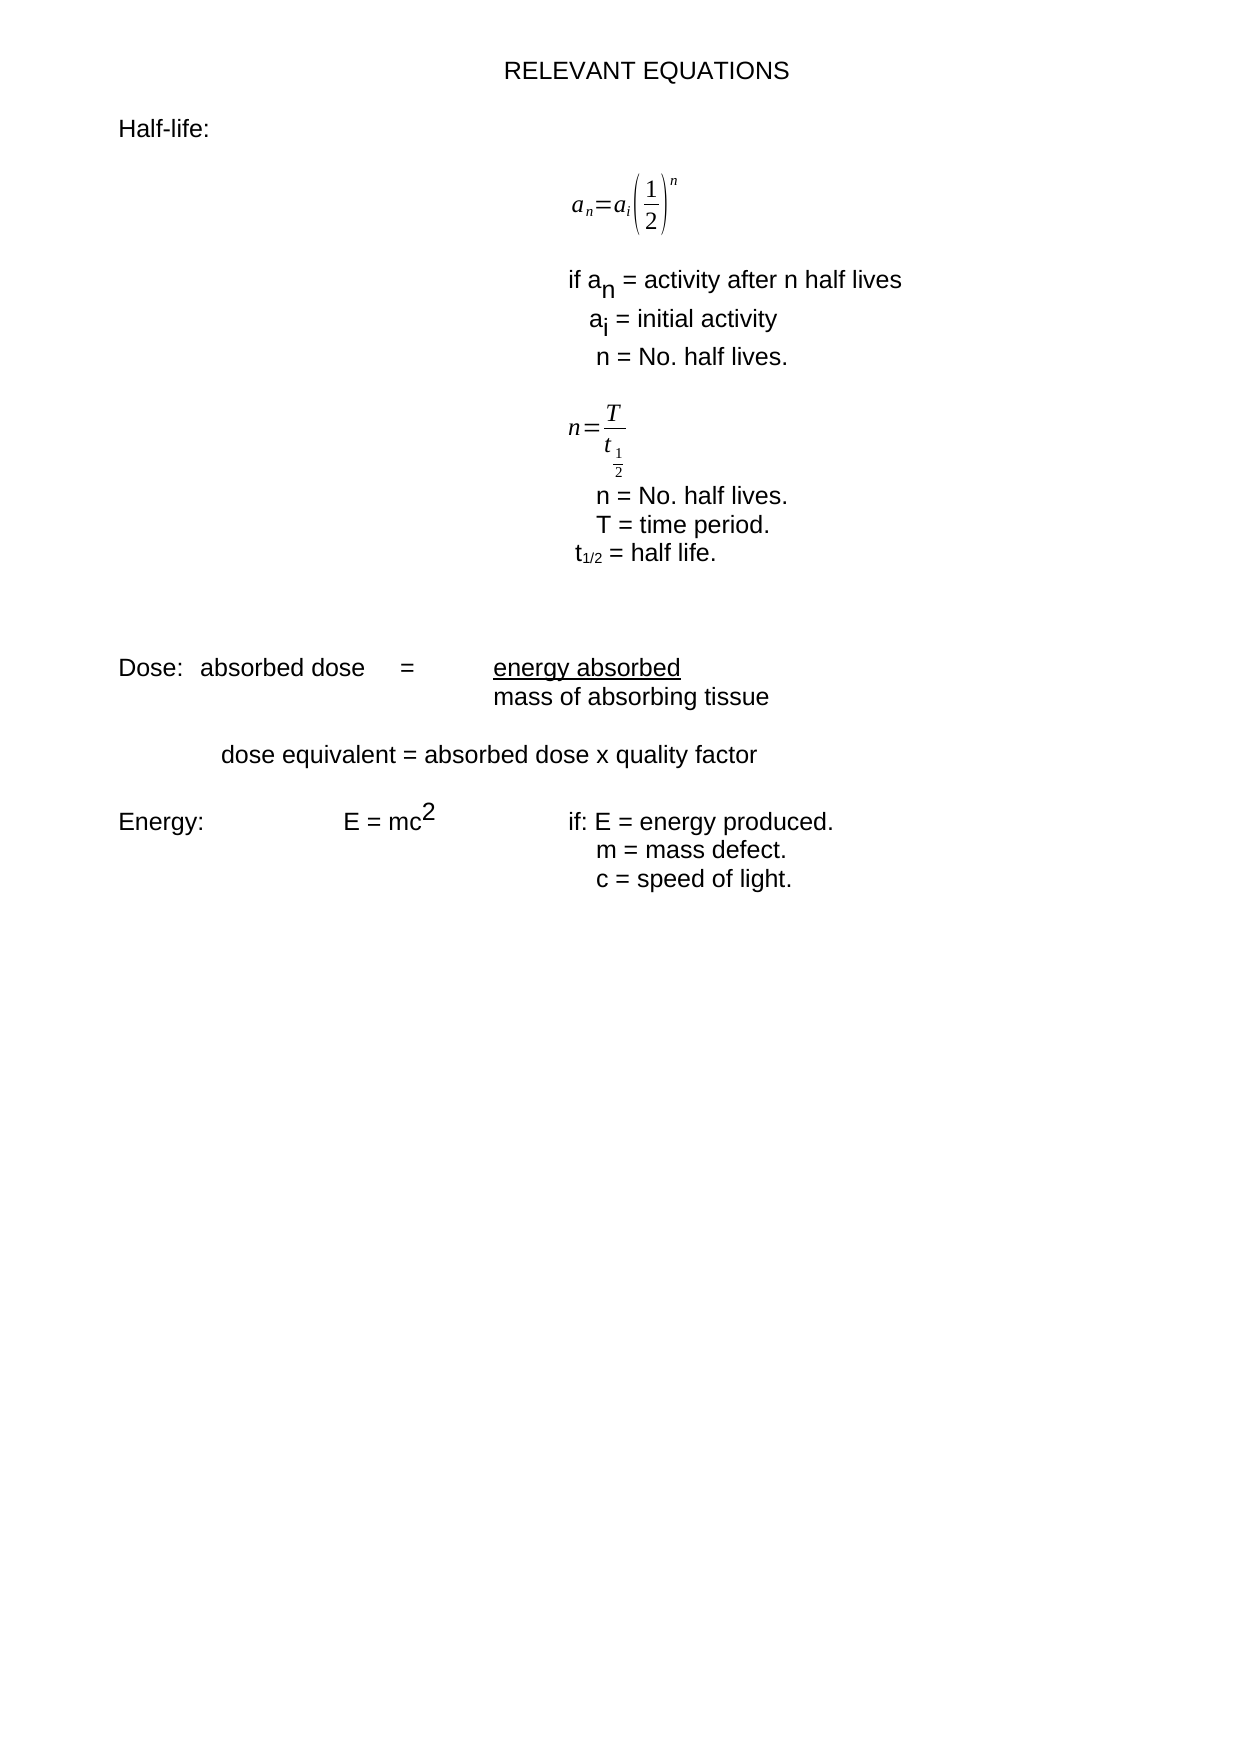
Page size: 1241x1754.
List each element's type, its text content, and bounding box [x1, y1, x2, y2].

text t1/2 = half life. [118, 538, 1175, 567]
text dose equivalent = absorbed dose x quality factor [118, 739, 1175, 768]
text n = No. half lives. [118, 342, 1175, 371]
text RELEVANT EQUATIONS [118, 56, 1175, 85]
text m = mass defect. [118, 835, 1175, 864]
text c = speed of light. [118, 864, 1175, 893]
text ai = initial activity [118, 304, 1175, 342]
text Dose: absorbed dose = energy absorbed [118, 653, 1175, 682]
text T = time period. [118, 509, 1175, 538]
text n = No. half lives. [118, 481, 1175, 509]
text Energy: E = mc2 if: E = energy produced. [118, 797, 1175, 835]
text Half-life: [118, 114, 1175, 142]
text if an = activity after n half lives [118, 266, 1175, 304]
text mass of absorbing tissue [118, 682, 1175, 711]
